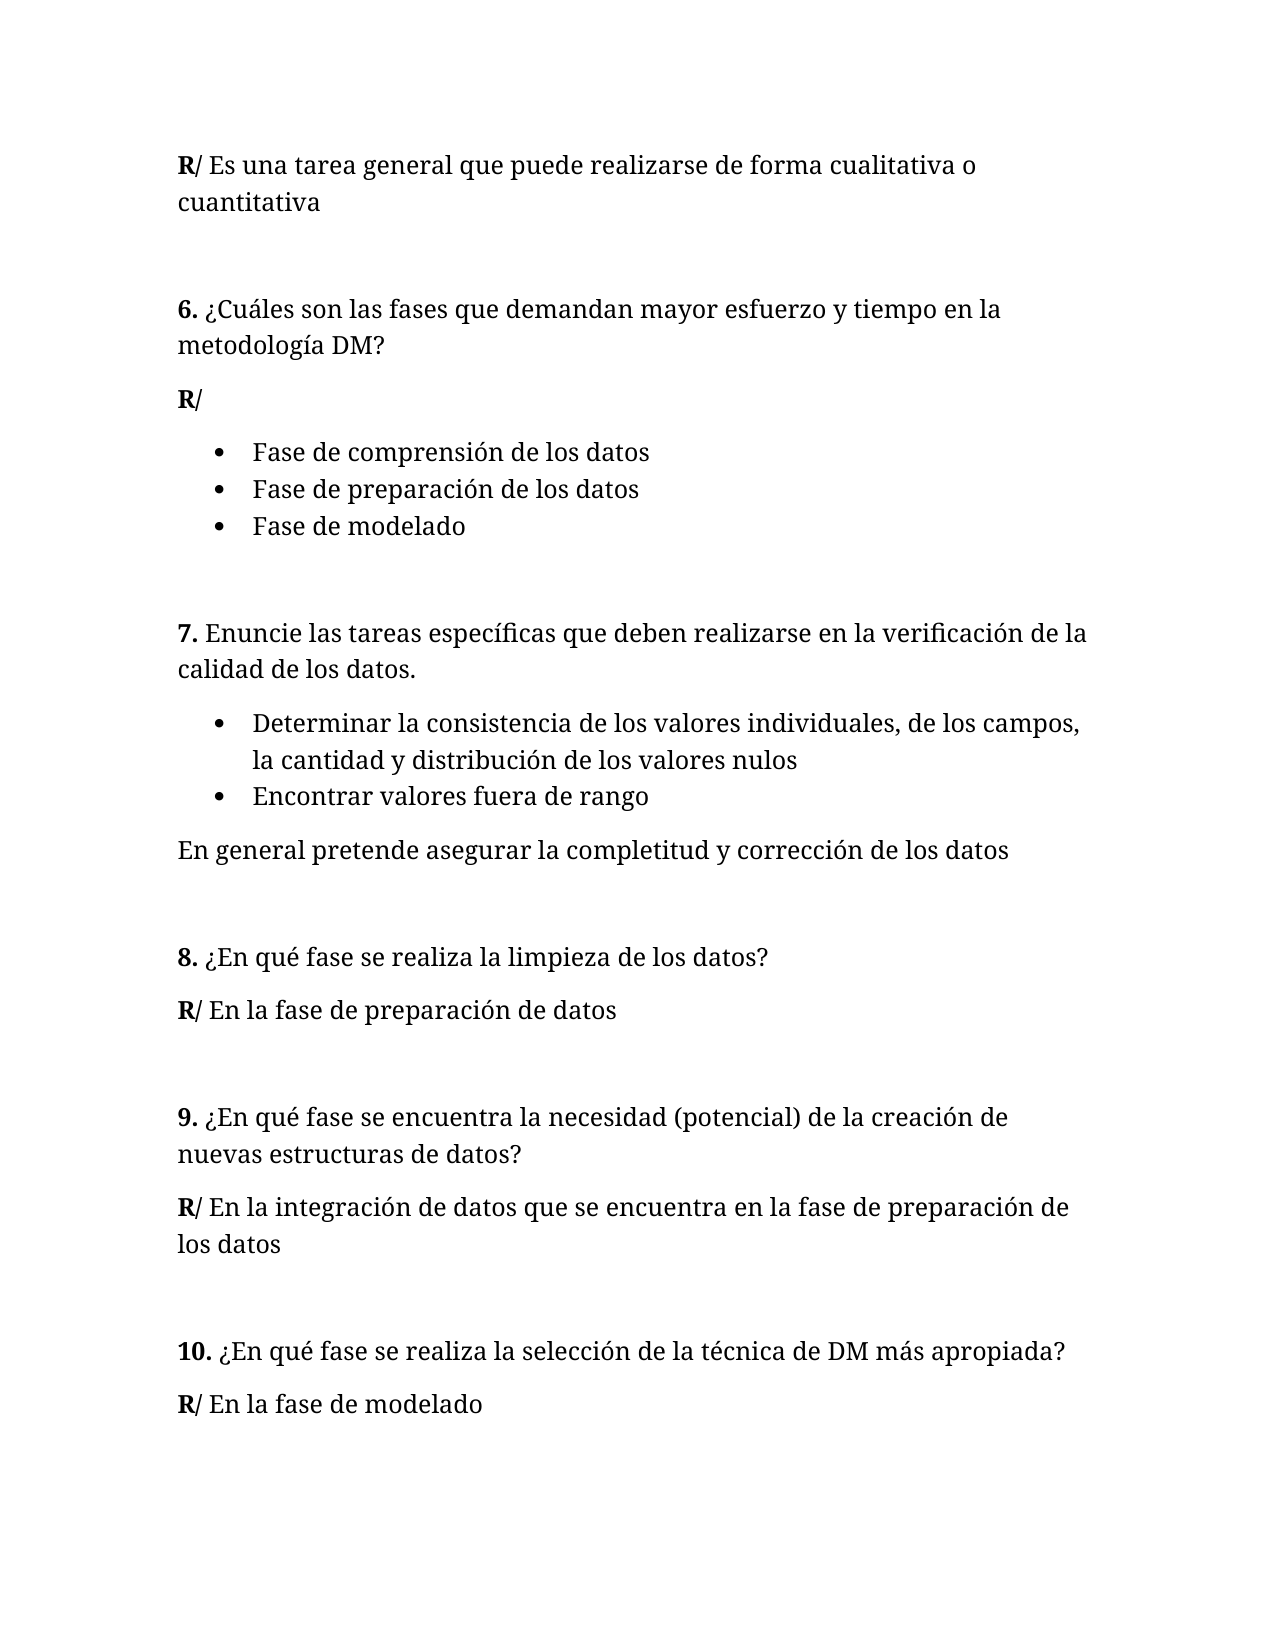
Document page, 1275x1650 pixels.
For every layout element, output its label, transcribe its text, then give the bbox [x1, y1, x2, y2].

text 6. ¿Cuáles son las fases que demandan mayor esfuerzo y tiempo en la metodología DM? [177, 291, 1098, 362]
text 9. ¿En qué fase se encuentra la necesidad (potencial) de la creación de nuevas estructuras de datos? [177, 1100, 1098, 1171]
list Fase de modelado [215, 508, 1098, 542]
text 8. ¿En qué fase se realiza la limpieza de los datos? [177, 939, 1098, 973]
list Determinar la consistencia de los valores individuales, de los campos, la cantidad y distribución de los valores nulos [215, 706, 1098, 776]
text 7. Enuncie las tareas específicas que deben realizarse en la verificación de la calidad de los datos. [177, 615, 1098, 686]
text R/ [177, 381, 1098, 416]
text R/ Es una tarea general que puede realizarse de forma cualitativa o cuantitativa [177, 148, 1098, 218]
list Fase de preparación de los datos [215, 472, 1098, 506]
list Encontrar valores fuera de rango [215, 779, 1098, 813]
text En general pretende asegurar la completitud y corrección de los datos [177, 832, 1098, 867]
text R/ En la integración de datos que se encuentra en la fase de preparación de los datos [177, 1190, 1098, 1261]
text R/ En la fase de preparación de datos [177, 993, 1098, 1027]
text R/ En la fase de modelado [177, 1387, 1098, 1421]
list Fase de comprensión de los datos [215, 435, 1098, 469]
text 10. ¿En qué fase se realiza la selección de la técnica de DM más apropiada? [177, 1333, 1098, 1368]
